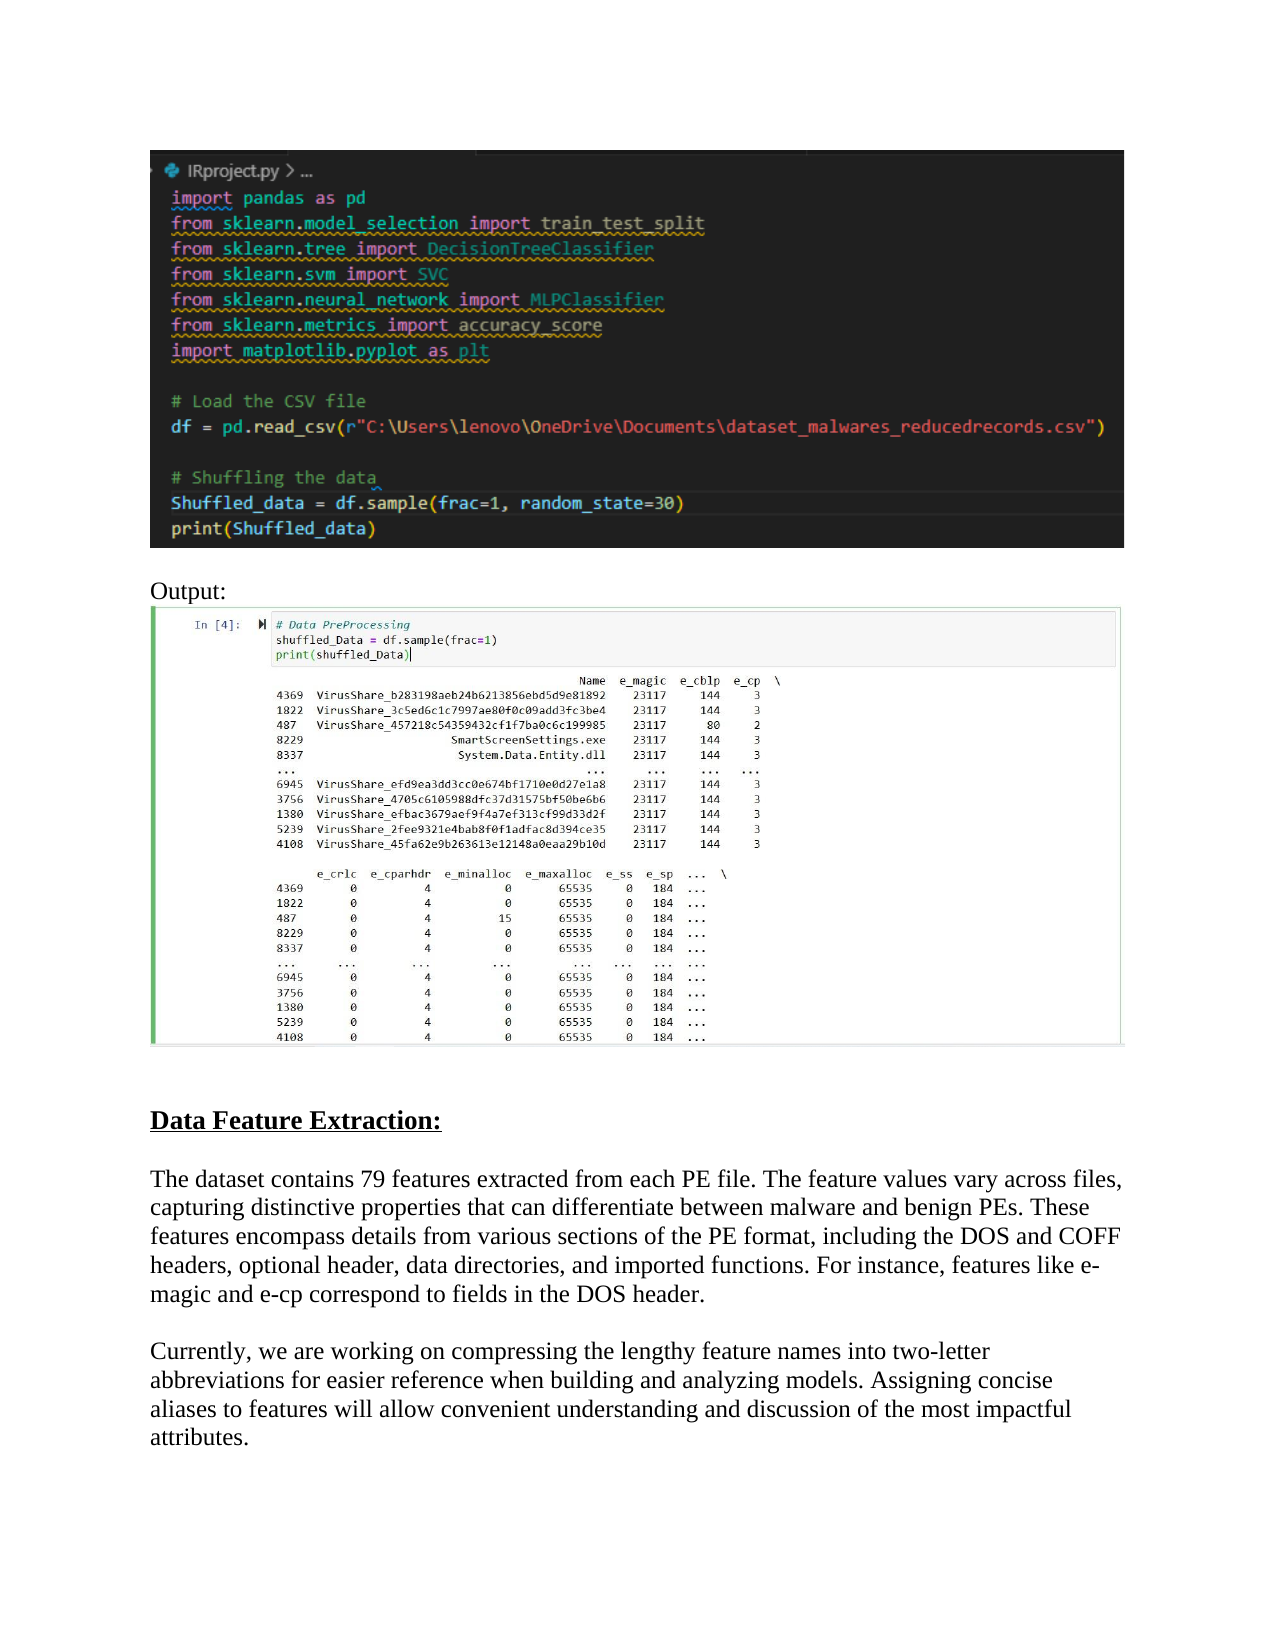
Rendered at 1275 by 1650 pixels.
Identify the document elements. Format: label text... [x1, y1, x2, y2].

text Data Feature Extraction: [150, 1104, 1125, 1135]
text Output: [150, 576, 1125, 604]
picture [150, 150, 1125, 548]
text Currently, we are working on compressing the lengthy feature names into two-letter abbreviations for easier reference when building and analyzing models. Assigning concise aliases to features will allow convenient understanding and discussion of the most impactful attributes. [150, 1336, 1125, 1451]
text The dataset contains 79 features extracted from each PE file. The feature values vary across files, capturing distinctive properties that can differentiate between malware and benign PEs. These features encompass details from various sections of the PE format, including the DOS and COFF headers, optional header, data directories, and imported functions. For instance, features like e-magic and e-cp correspond to fields in the DOS header. [150, 1164, 1125, 1307]
picture [150, 604, 1125, 1047]
